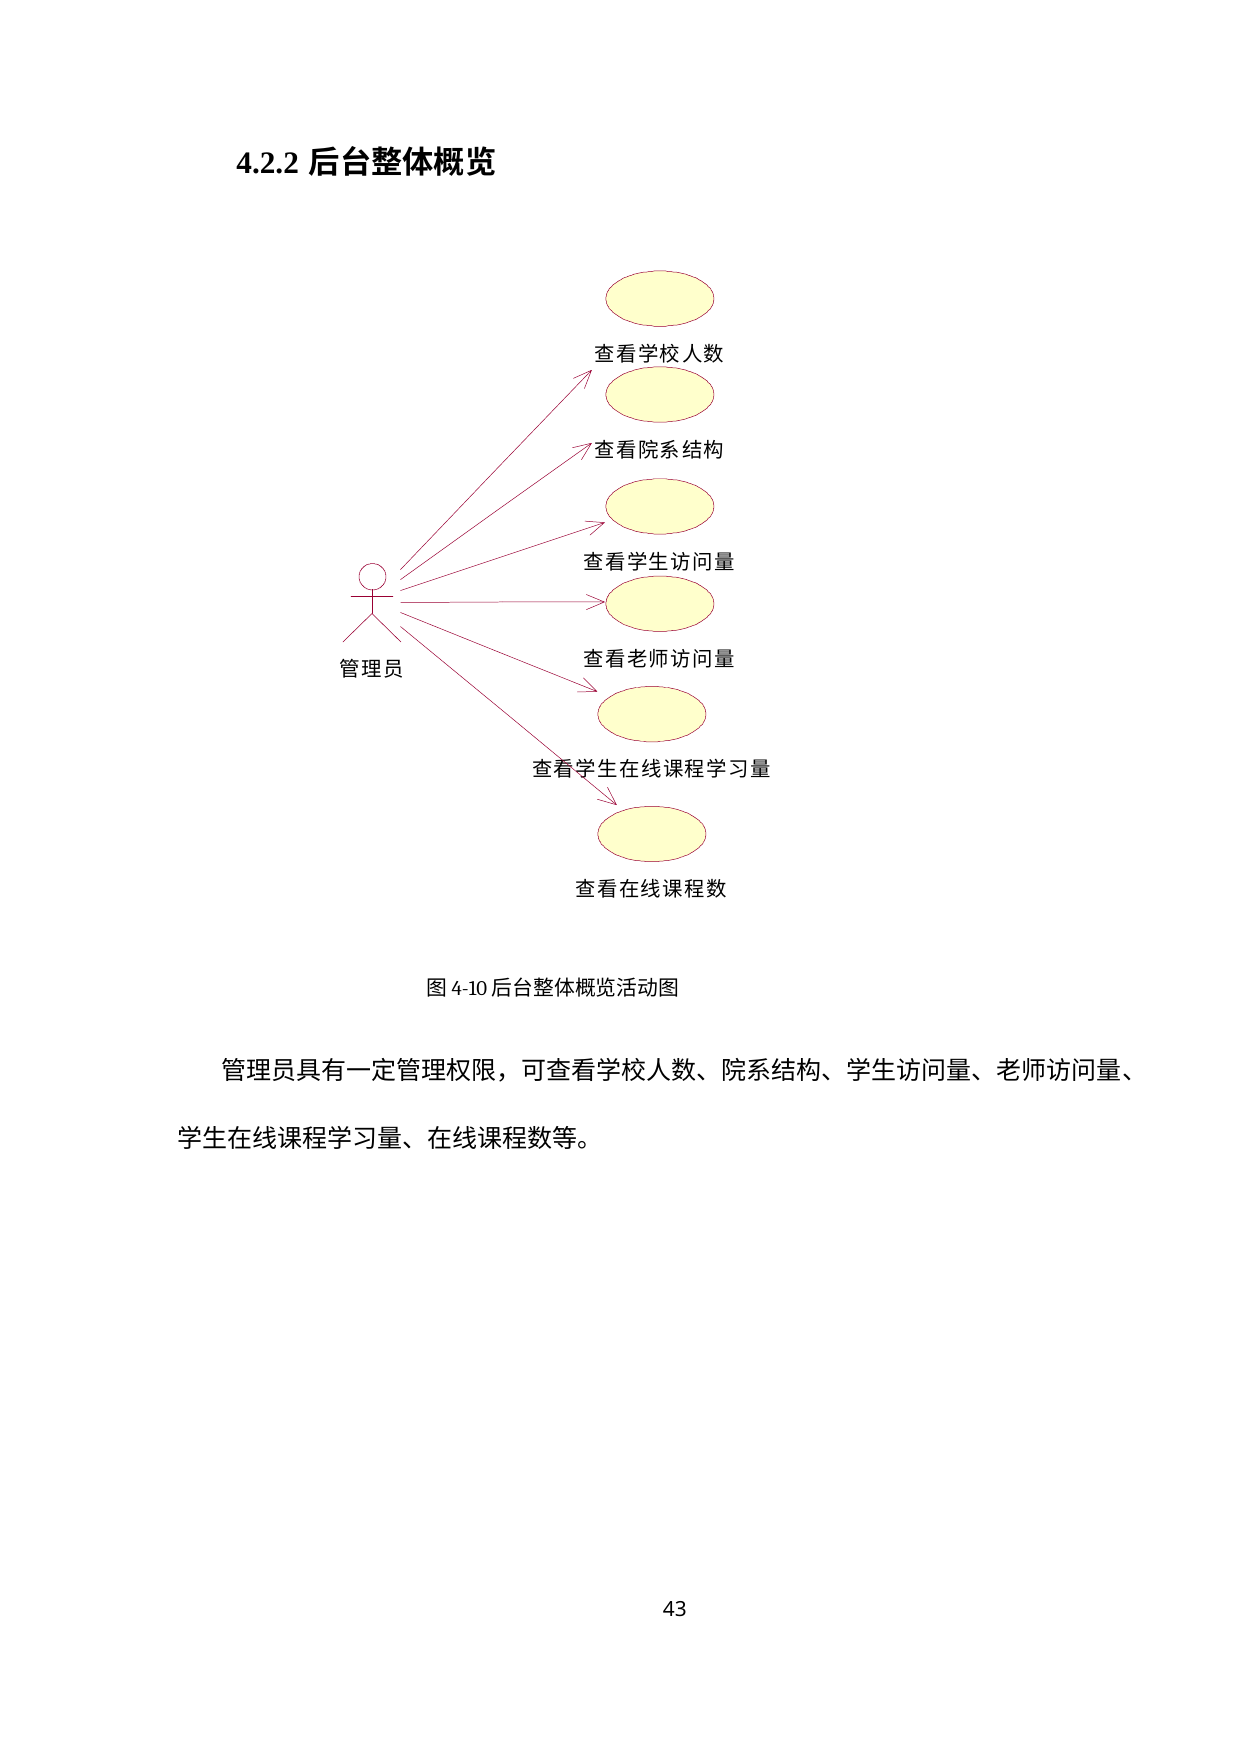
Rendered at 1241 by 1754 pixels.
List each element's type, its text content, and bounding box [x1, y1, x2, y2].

text 管理员具有一定管理权限，可查看学校人数、院系结构、学生访问量、老师访问量、学生在线课程学习量、在线课程数等。 [177, 254, 1122, 1171]
subtitle 后台整体概览 [236, 126, 1122, 194]
